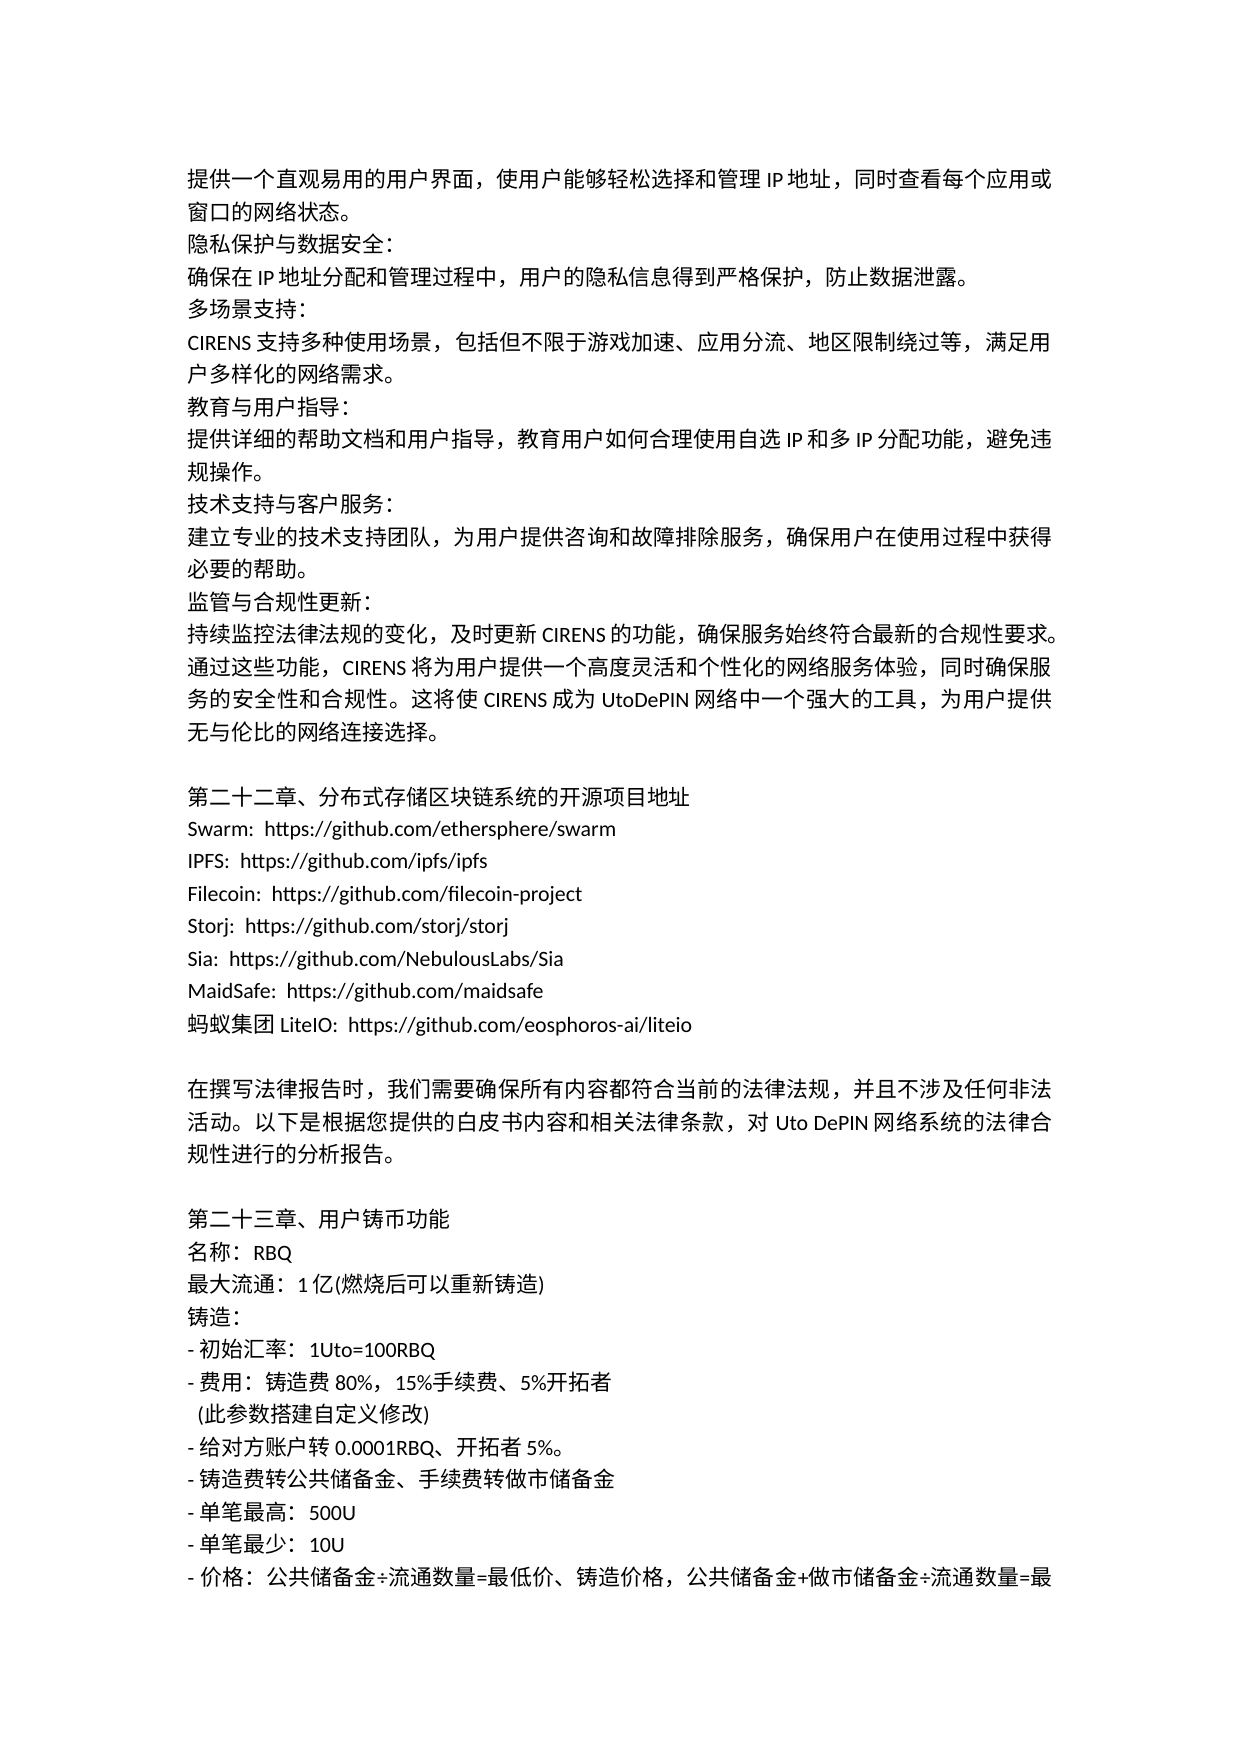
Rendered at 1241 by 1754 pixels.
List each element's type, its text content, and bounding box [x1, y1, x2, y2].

text - 铸造费转公共储备金、手续费转做市储备金 [187, 1462, 1053, 1494]
text IPFS: https://github.com/ipfs/ipfs [187, 844, 1053, 877]
text 蚂蚁集团 LiteIO: https://github.com/eosphoros-ai/liteio [187, 1007, 1053, 1039]
text 持续监控法律法规的变化，及时更新CIRENS的功能，确保服务始终符合最新的合规性要求。 [187, 617, 1053, 649]
text - 费用：铸造费80%，15%手续费、5%开拓者 [187, 1364, 1053, 1397]
text 第二十三章、用户铸币功能 [187, 1202, 1053, 1234]
text Filecoin: https://github.com/filecoin-project [187, 877, 1053, 909]
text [187, 1559, 1053, 1592]
text 建立专业的技术支持团队，为用户提供咨询和故障排除服务，确保用户在使用过程中获得必要的帮助。 [187, 519, 1053, 584]
text 通过这些功能，CIRENS将为用户提供一个高度灵活和个性化的网络服务体验，同时确保服务的安全性和合规性。这将使CIRENS成为UtoDePIN网络中一个强大的工具，为用户提供无与伦比的网络连接选择。 [187, 649, 1053, 747]
text - 初始汇率：1Uto=100RBQ [187, 1332, 1053, 1364]
text Storj: https://github.com/storj/storj [187, 909, 1053, 942]
text (此参数搭建自定义修改) [187, 1397, 1053, 1429]
text 隐私保护与数据安全： [187, 227, 1053, 259]
text CIRENS支持多种使用场景，包括但不限于游戏加速、应用分流、地区限制绕过等，满足用户多样化的网络需求。 [187, 324, 1053, 389]
text 名称：RBQ [187, 1234, 1053, 1267]
text 监管与合规性更新： [187, 584, 1053, 617]
text 确保在IP地址分配和管理过程中，用户的隐私信息得到严格保护，防止数据泄露。 [187, 259, 1053, 292]
text 在撰写法律报告时，我们需要确保所有内容都符合当前的法律法规，并且不涉及任何非法活动。以下是根据您提供的白皮书内容和相关法律条款，对Uto DePIN网络系统的法律合规性进行的分析报告。 [187, 1072, 1053, 1169]
text 第二十二章、分布式存储区块链系统的开源项目地址 [187, 779, 1053, 812]
text - 单笔最少：10U [187, 1527, 1053, 1559]
text 教育与用户指导： [187, 389, 1053, 422]
text 多场景支持： [187, 292, 1053, 324]
text MaidSafe: https://github.com/maidsafe [187, 974, 1053, 1007]
text 最大流通：1亿(燃烧后可以重新铸造) [187, 1267, 1053, 1299]
text - 单笔最高：500U [187, 1494, 1053, 1527]
text 提供详细的帮助文档和用户指导，教育用户如何合理使用自选IP和多IP分配功能，避免违规操作。 [187, 422, 1053, 487]
text 铸造： [187, 1299, 1053, 1332]
text - 给对方账户转0.0001RBQ、开拓者5%。 [187, 1429, 1053, 1462]
text 提供一个直观易用的用户界面，使用户能够轻松选择和管理IP地址，同时查看每个应用或窗口的网络状态。 [187, 162, 1053, 227]
text Swarm: https://github.com/ethersphere/swarm [187, 812, 1053, 844]
text 技术支持与客户服务： [187, 487, 1053, 519]
text Sia: https://github.com/NebulousLabs/Sia [187, 942, 1053, 974]
